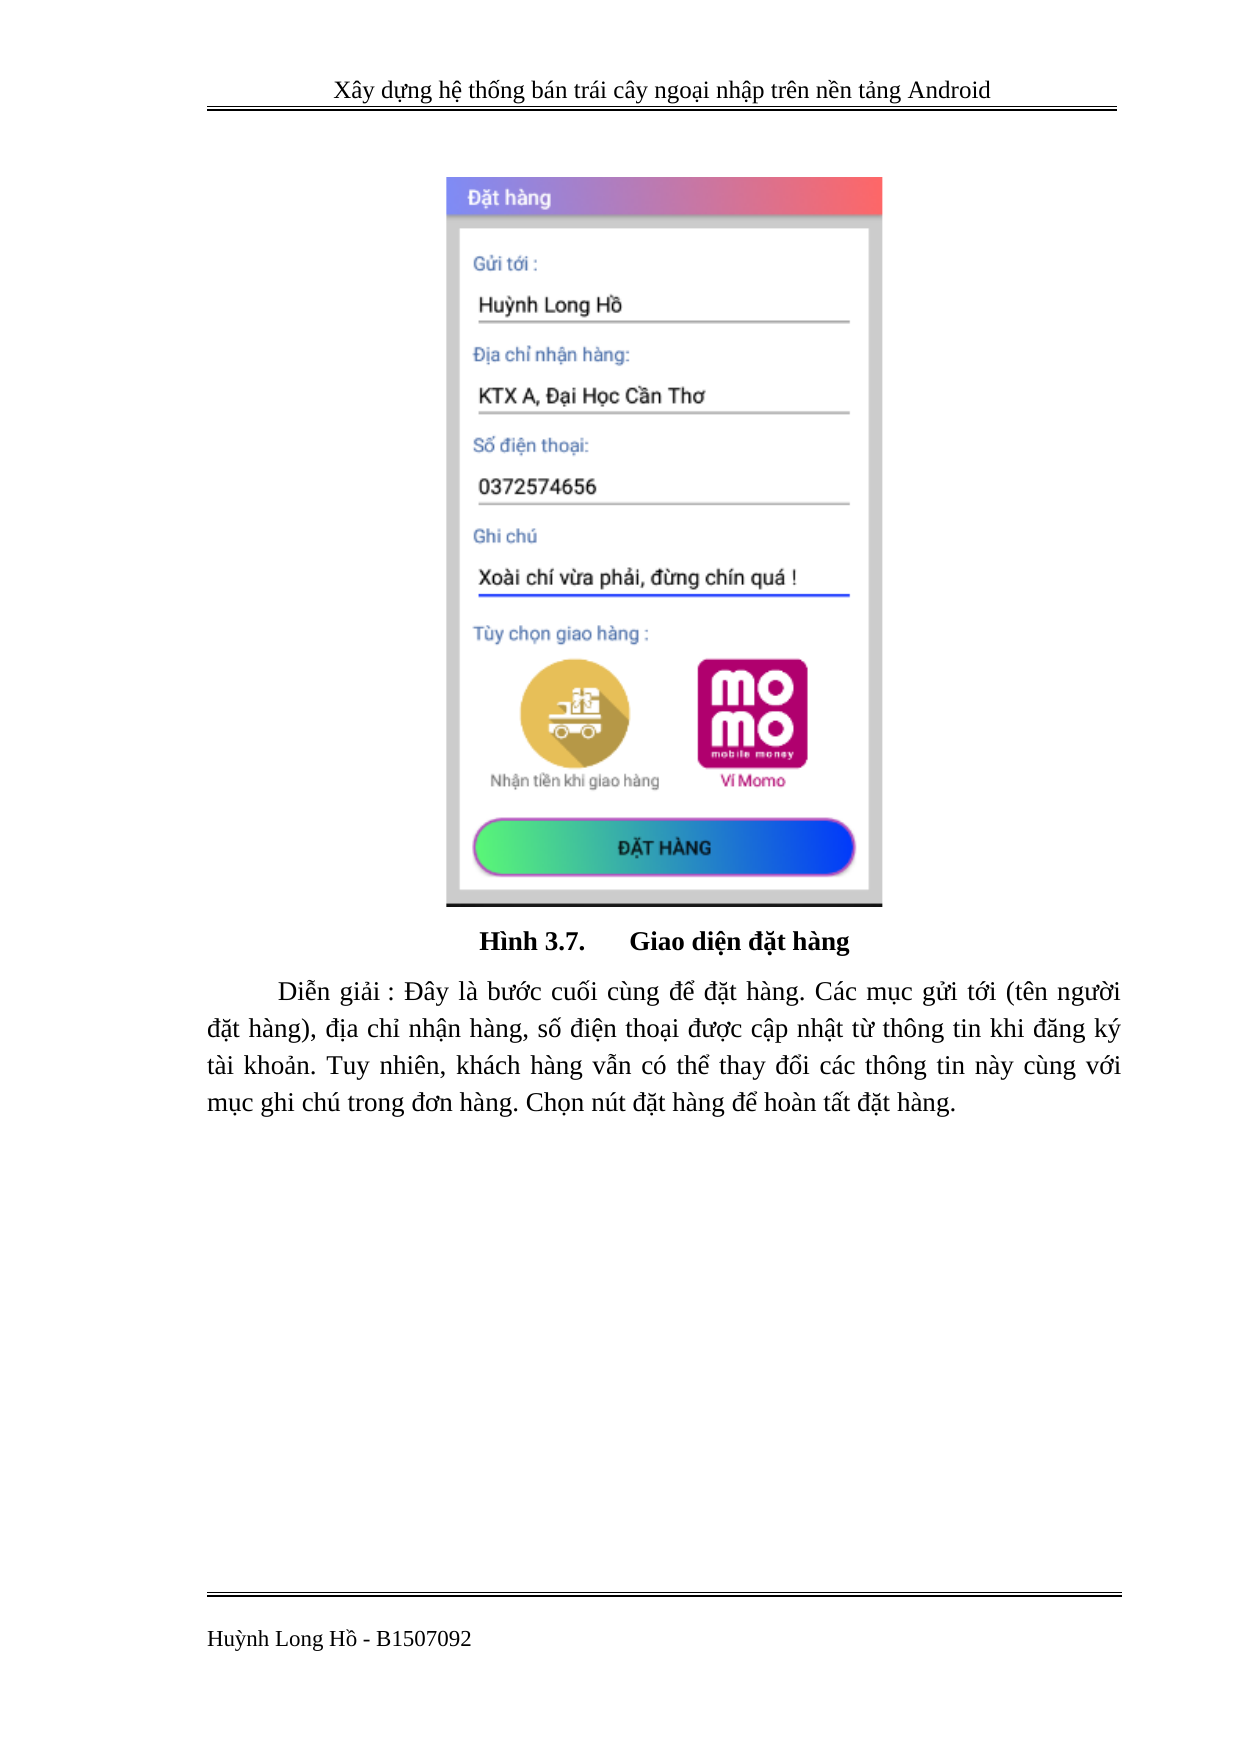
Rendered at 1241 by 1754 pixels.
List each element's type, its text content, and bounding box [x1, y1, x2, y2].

text Diễn giải : Đây là bước cuối cùng để đặt hàng. Các mục gửi tới (tên người đặt hàng), địa chỉ nhận hàng, số điện thoại được cập nhật từ thông tin khi đăng ký tài khoản. Tuy nhiên, khách hàng vẫn có thể thay đổi các thông tin này cùng với mục ghi chú trong đơn hàng. Chọn nút đặt hàng để hoàn tất đặt hàng. [207, 975, 1122, 1118]
text Giao diện đặt hàng [207, 925, 1122, 956]
picture [446, 177, 883, 907]
